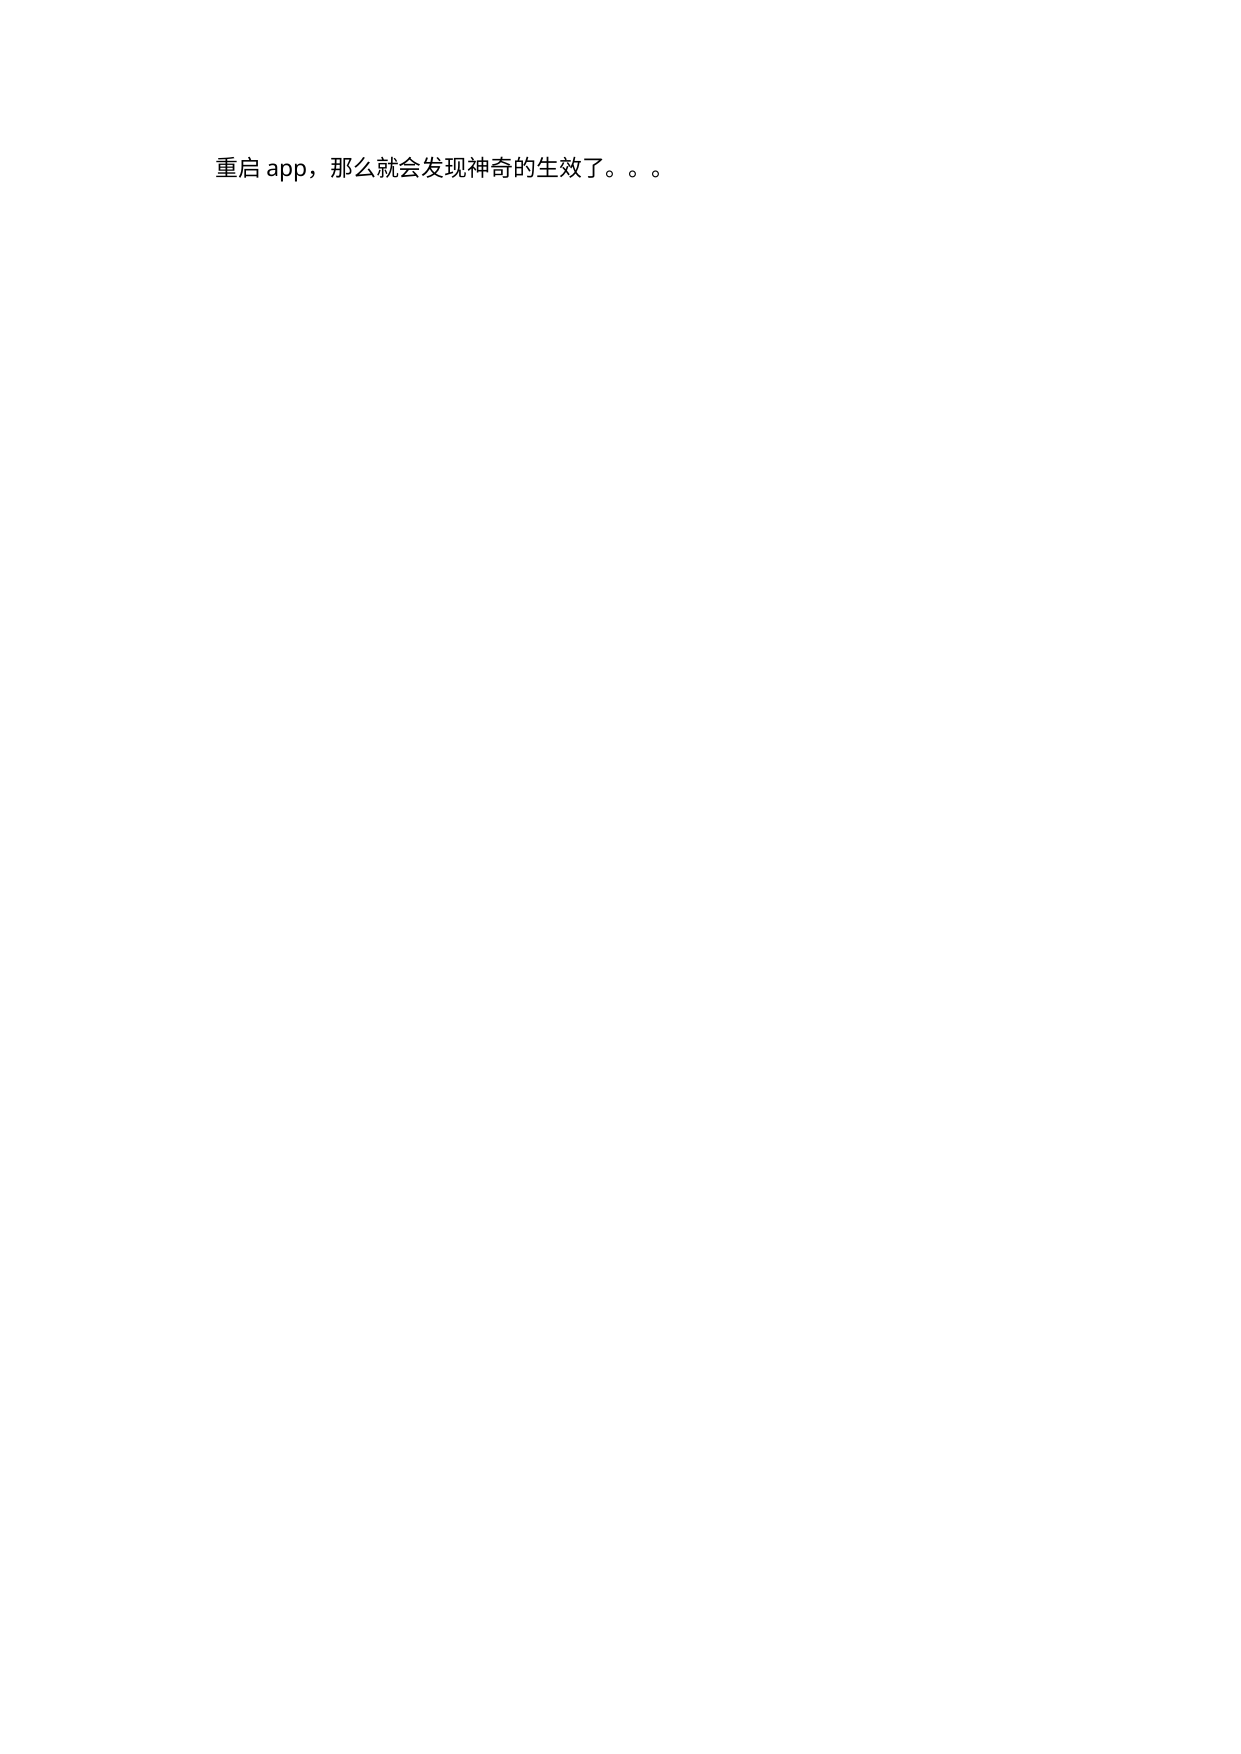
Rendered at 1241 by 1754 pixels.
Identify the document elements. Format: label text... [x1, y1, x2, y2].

text 重启app，那么就会发现神奇的生效了。。。 [187, 150, 1053, 183]
